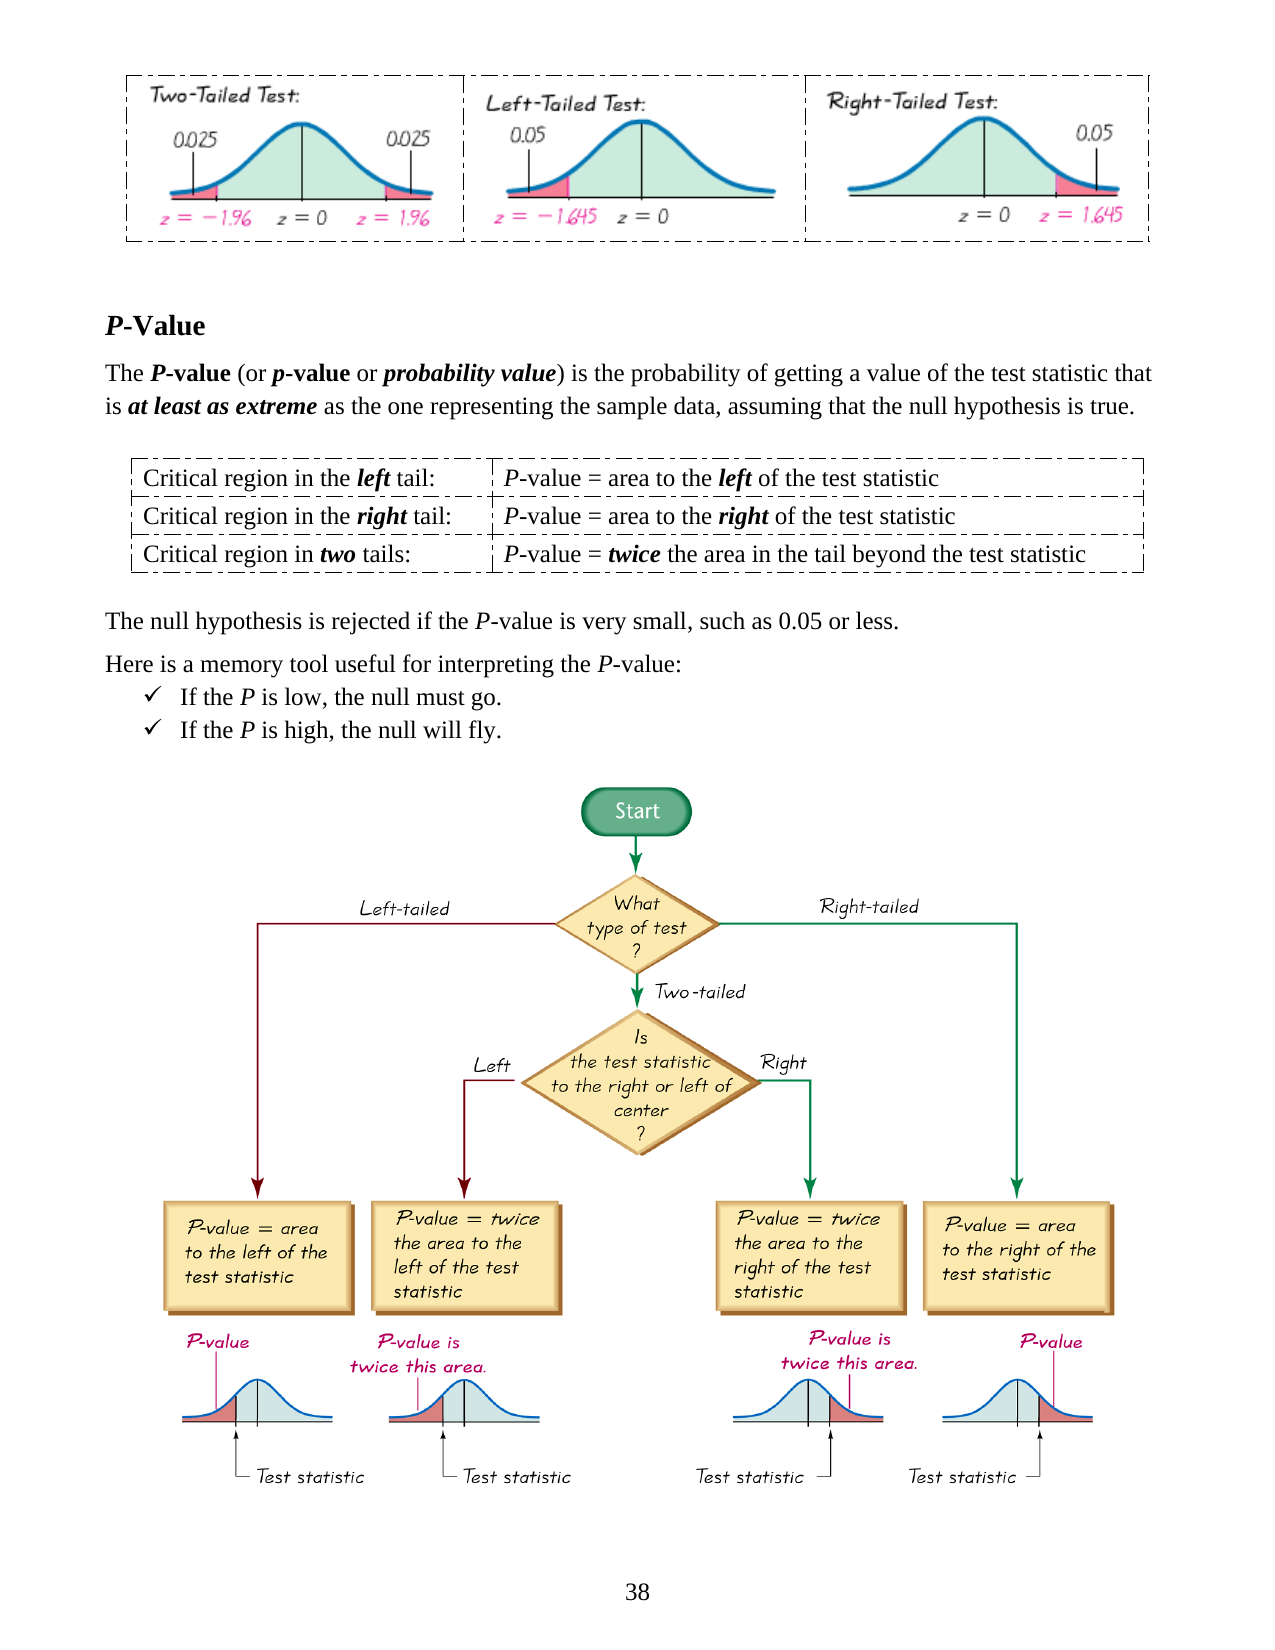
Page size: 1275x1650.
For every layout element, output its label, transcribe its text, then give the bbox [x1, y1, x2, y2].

table_header [805, 75, 1149, 241]
table_header [126, 76, 139, 241]
table_cell Critical region in the right tail: [132, 496, 492, 534]
picture [817, 83, 1138, 234]
picture [139, 76, 451, 241]
text The P-value (or p-value or probability value) is the probability of getting a value of the test statistic that is at least as extreme as the one representing the sample data, assuming that the null hypothesis is true. [105, 358, 1170, 420]
table_header Critical region in the left tail: [132, 458, 492, 496]
table_header P-value = area to the left of the test statistic [493, 458, 1143, 496]
table_cell Critical region in two tails: [132, 534, 492, 572]
list If the P is low, the null must go. [142, 682, 1170, 711]
table_cell P-value = area to the right of the test statistic [493, 496, 1143, 534]
text Here is a memory tool useful for interpreting the P-value: [105, 649, 1170, 678]
picture [156, 781, 1119, 1487]
list If the P is high, the null will fly. [142, 715, 1170, 744]
table_cell P-value = twice the area in the tail beyond the test statistic [493, 534, 1143, 572]
picture [475, 83, 794, 234]
text P-Value [105, 308, 1170, 342]
table_header [464, 75, 805, 241]
table_header [451, 76, 464, 241]
text The null hypothesis is rejected if the P-value is very small, such as 0.05 or less. [105, 606, 1170, 635]
